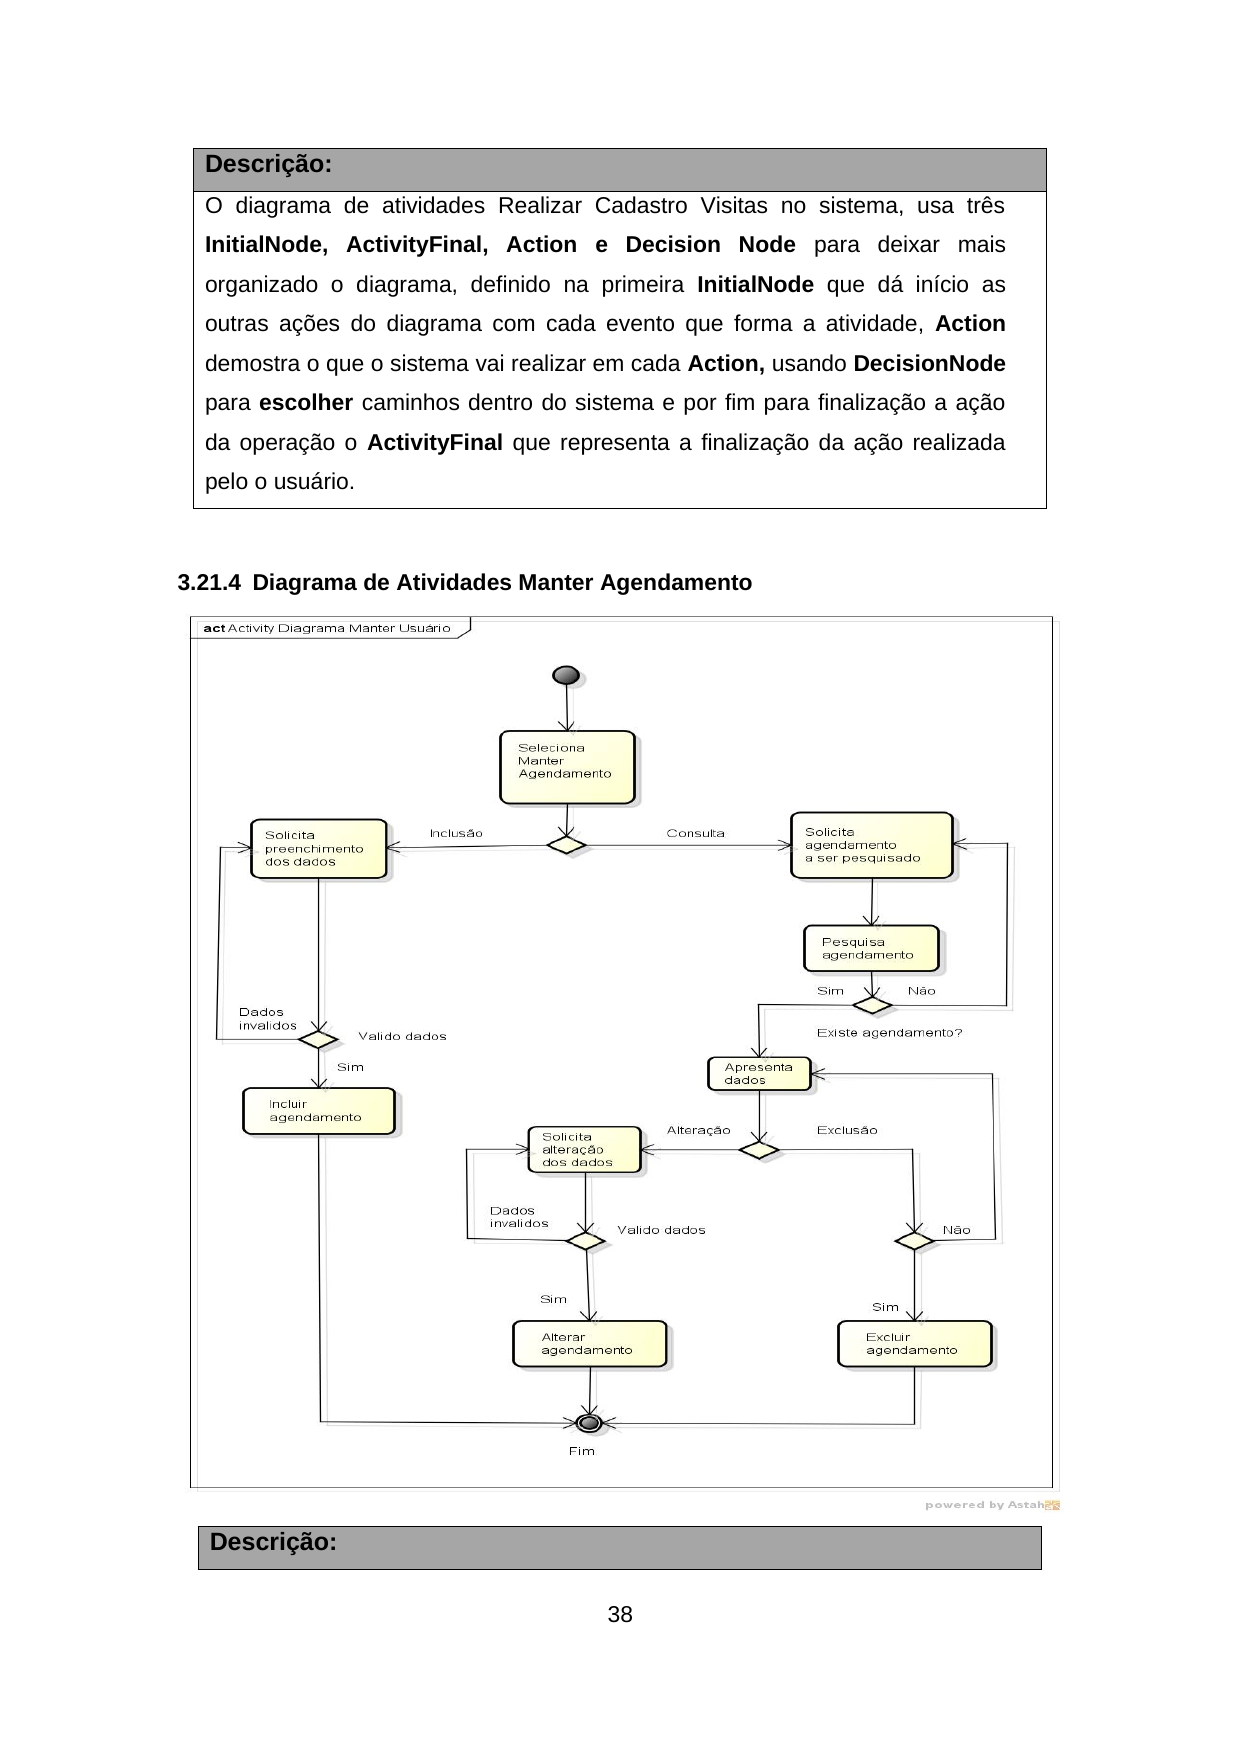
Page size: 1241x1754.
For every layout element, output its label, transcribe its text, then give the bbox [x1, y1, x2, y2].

table_header Descrição: [194, 149, 1046, 191]
picture [177, 608, 1063, 1513]
table_header Descrição: [199, 1527, 1041, 1569]
subtitle Diagrama de Atividades Manter Agendamento [177, 569, 1063, 595]
table_cell O diagrama de atividades Realizar Cadastro Visitas no sistema, usa três InitialNode, ActivityFinal, Action e Decision Node para deixar mais organizado o diagrama, definido na primeira InitialNode que dá início as outras ações do diagrama com cada evento que forma a atividade, Action demostra o que o sistema vai realizar em cada Action, usando DecisionNode para escolher caminhos dentro do sistema e por fim para finalização a ação da operação o ActivityFinal que representa a finalização da ação realizada pelo o usuário. [194, 192, 1046, 507]
